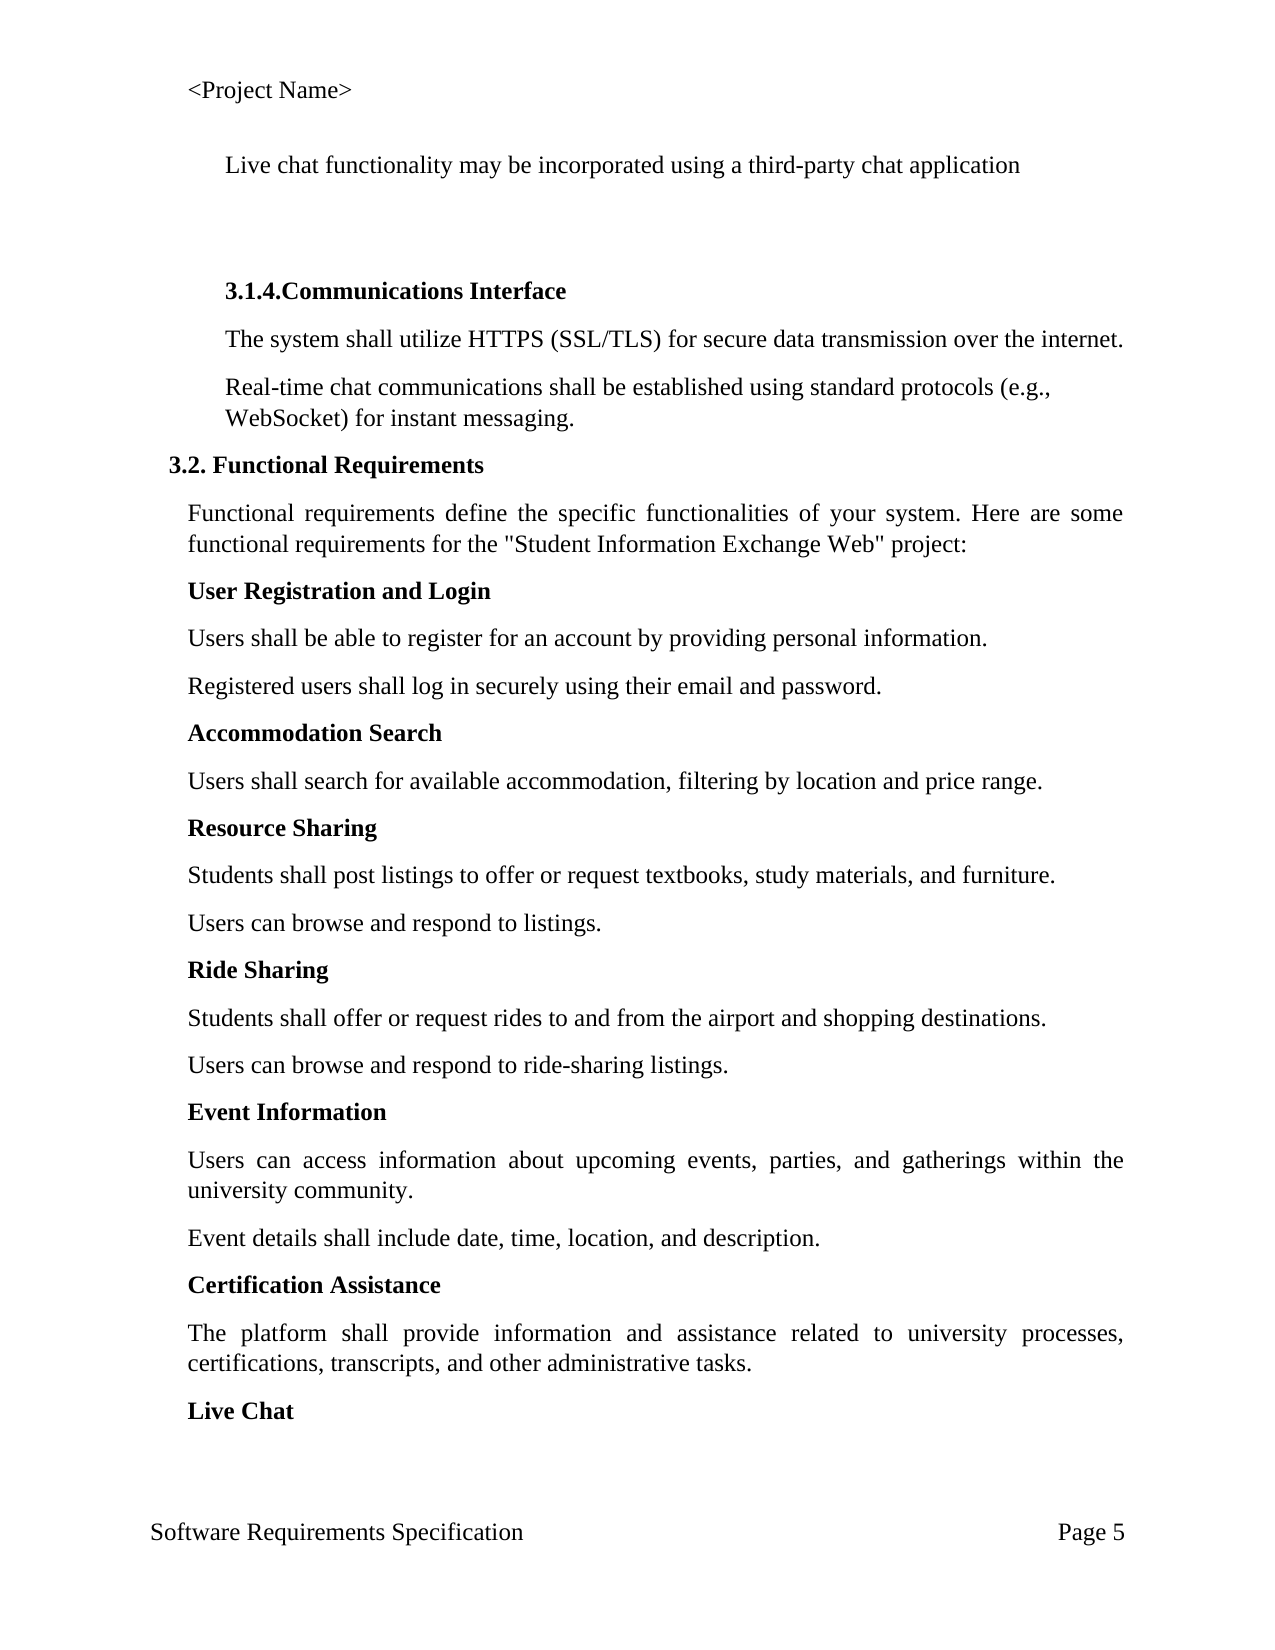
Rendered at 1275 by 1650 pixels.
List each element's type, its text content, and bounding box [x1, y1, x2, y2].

text Users can access information about upcoming events, parties, and gatherings within the university community. [187, 1145, 1125, 1204]
text Users can browse and respond to ride-sharing listings. [187, 1050, 1125, 1079]
text Resource Sharing [187, 813, 1125, 842]
text The system shall utilize HTTPS (SSL/TLS) for secure data transmission over the internet. [187, 324, 1125, 353]
text Event Information [187, 1097, 1125, 1126]
text Live Chat [187, 1396, 1125, 1425]
text Registered users shall log in securely using their email and password. [187, 671, 1125, 700]
text Certification Assistance [187, 1270, 1125, 1299]
text Event details shall include date, time, location, and description. [187, 1223, 1125, 1252]
text Students shall post listings to offer or request textbooks, study materials, and furniture. [187, 861, 1125, 889]
text Functional requirements define the specific functionalities of your system. Here are some functional requirements for the "Student Information Exchange Web" project: [187, 498, 1125, 557]
text Users shall be able to register for an account by providing personal information. [187, 623, 1125, 652]
text 3.1.4.Communications Interface [225, 276, 1125, 305]
text Ride Sharing [187, 955, 1125, 984]
text User Registration and Login [187, 576, 1125, 605]
text Users can browse and respond to listings. [187, 908, 1125, 937]
text Users shall search for available accommodation, filtering by location and price range. [187, 766, 1125, 794]
text Students shall offer or request rides to and from the airport and shopping destinations. [187, 1003, 1125, 1031]
text 3.2. Functional Requirements [150, 450, 1125, 479]
text Real-time chat communications shall be established using standard protocols (e.g., WebSocket) for instant messaging. [225, 372, 1125, 431]
text The platform shall provide information and assistance related to university processes, certifications, transcripts, and other administrative tasks. [187, 1318, 1125, 1377]
text Accommodation Search [187, 718, 1125, 747]
text Live chat functionality may be incorporated using a third-party chat application [150, 150, 1125, 210]
